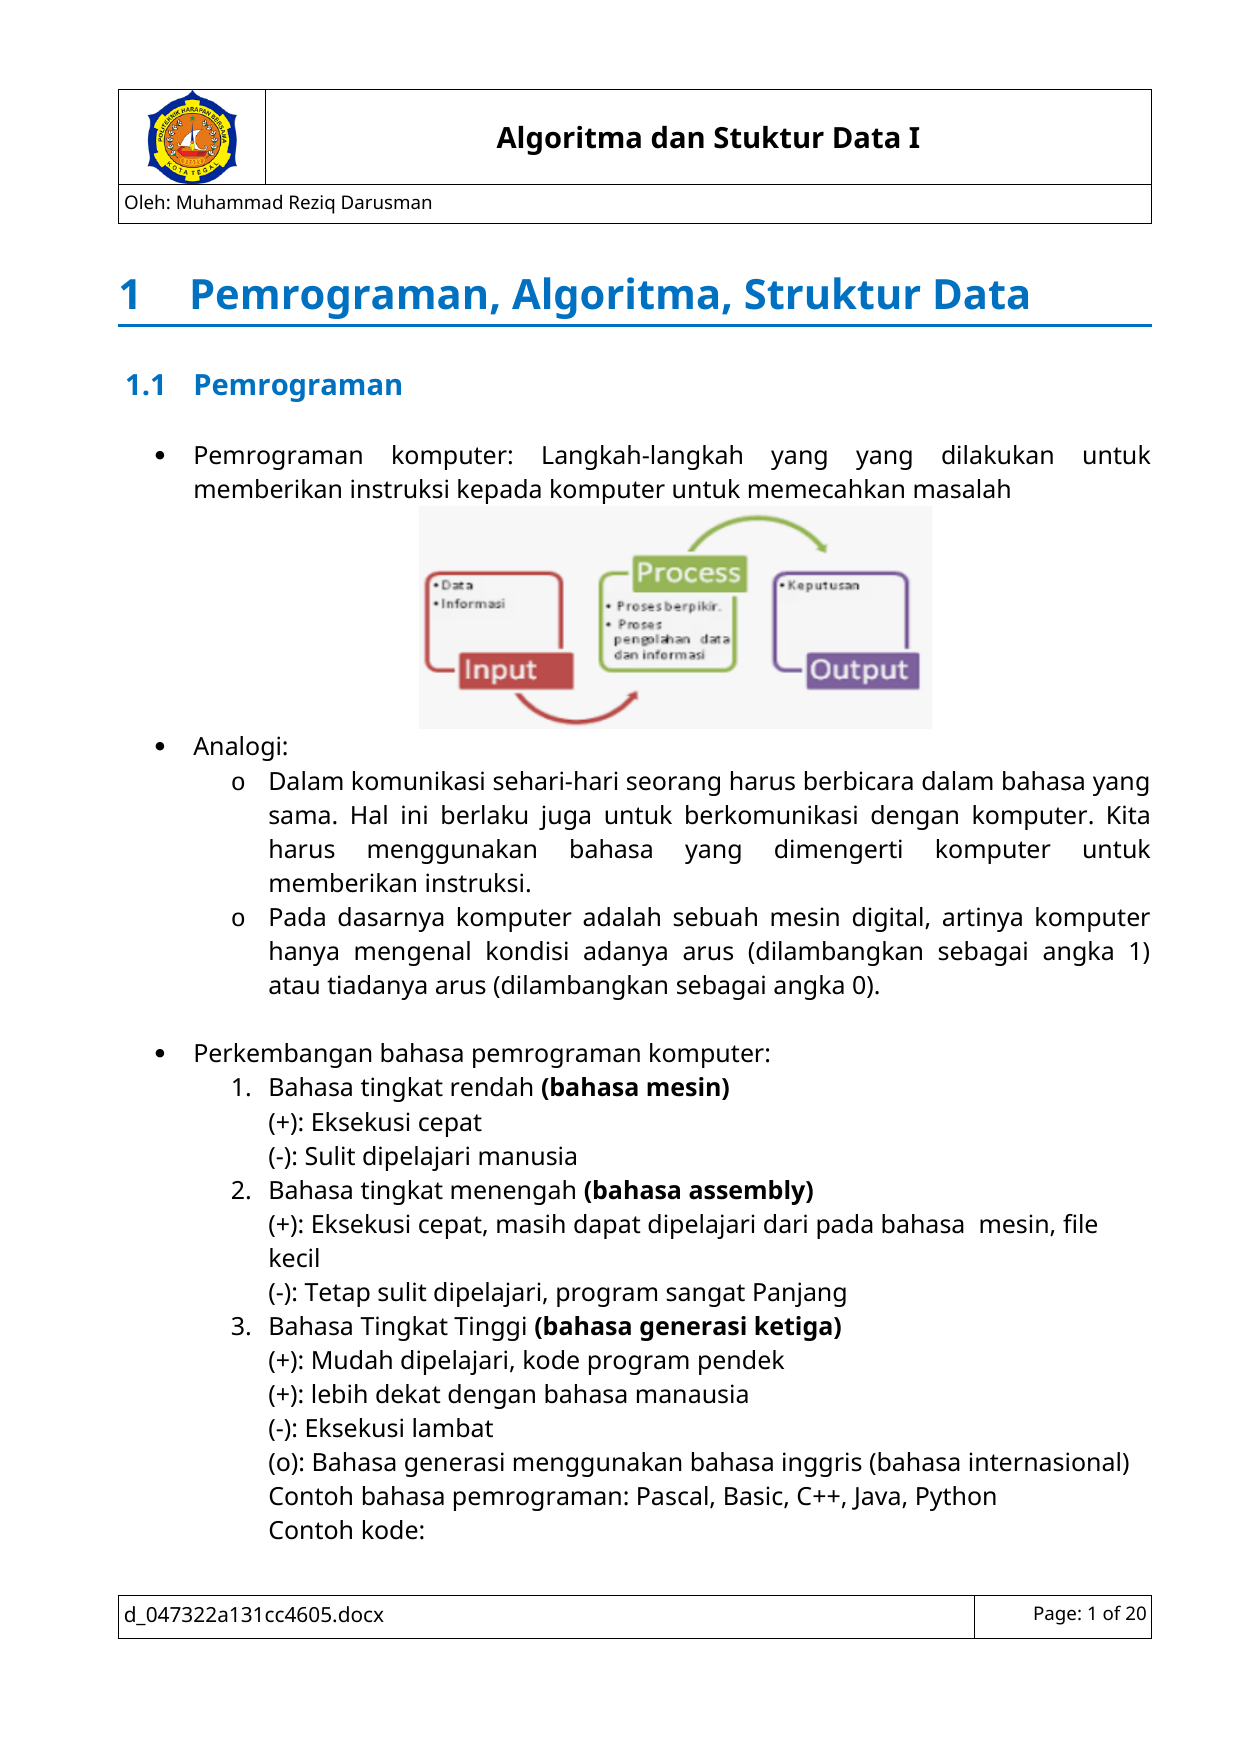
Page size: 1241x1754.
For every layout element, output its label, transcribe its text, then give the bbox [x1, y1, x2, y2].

list Bahasa Tingkat Tinggi (bahasa generasi ketiga) [231, 1308, 1152, 1343]
text (+): Eksekusi cepat, masih dapat dipelajari dari pada bahasa mesin, file kecil [268, 1206, 1152, 1274]
list Contoh bahasa pemrograman: Pascal, Basic, C++, Java, Python [268, 1479, 1152, 1513]
picture [412, 506, 933, 729]
list Pada dasarnya komputer adalah sebuah mesin digital, artinya komputer hanya mengenal kondisi adanya arus (dilambangkan sebagai angka 1) atau tiadanya arus (dilambangkan sebagai angka 0). [231, 899, 1152, 1002]
list (-): Tetap sulit dipelajari, program sangat Panjang [268, 1274, 1152, 1308]
list Contoh kode: [268, 1513, 1152, 1547]
text (+): Mudah dipelajari, kode program pendek [268, 1343, 1152, 1377]
list Perkembangan bahasa pemrograman komputer: [156, 1036, 1152, 1070]
list Bahasa tingkat menengah (bahasa assembly) [231, 1172, 1152, 1206]
subtitle Pemrograman, Algoritma, Struktur Data [118, 265, 1152, 324]
list (o): Bahasa generasi menggunakan bahasa inggris (bahasa internasional) [268, 1445, 1152, 1479]
list Dalam komunikasi sehari-hari seorang harus berbicara dalam bahasa yang sama. Hal ini berlaku juga untuk berkomunikasi dengan komputer. Kita harus menggunakan bahasa yang dimengerti komputer untuk memberikan instruksi. [231, 763, 1152, 899]
text (+): lebih dekat dengan bahasa manausia [268, 1377, 1152, 1411]
text (+): Eksekusi cepat [268, 1104, 1152, 1138]
list Bahasa tingkat rendah (bahasa mesin) [231, 1070, 1152, 1104]
list (-): Sulit dipelajari manusia [268, 1138, 1152, 1172]
subtitle Pemrograman [125, 364, 1152, 404]
picture [147, 89, 237, 184]
list (-): Eksekusi lambat [268, 1411, 1152, 1445]
list Analogi: [156, 729, 1152, 763]
list Pemrograman komputer: Langkah-langkah yang yang dilakukan untuk memberikan instruksi kepada komputer untuk memecahkan masalah [156, 438, 1152, 506]
